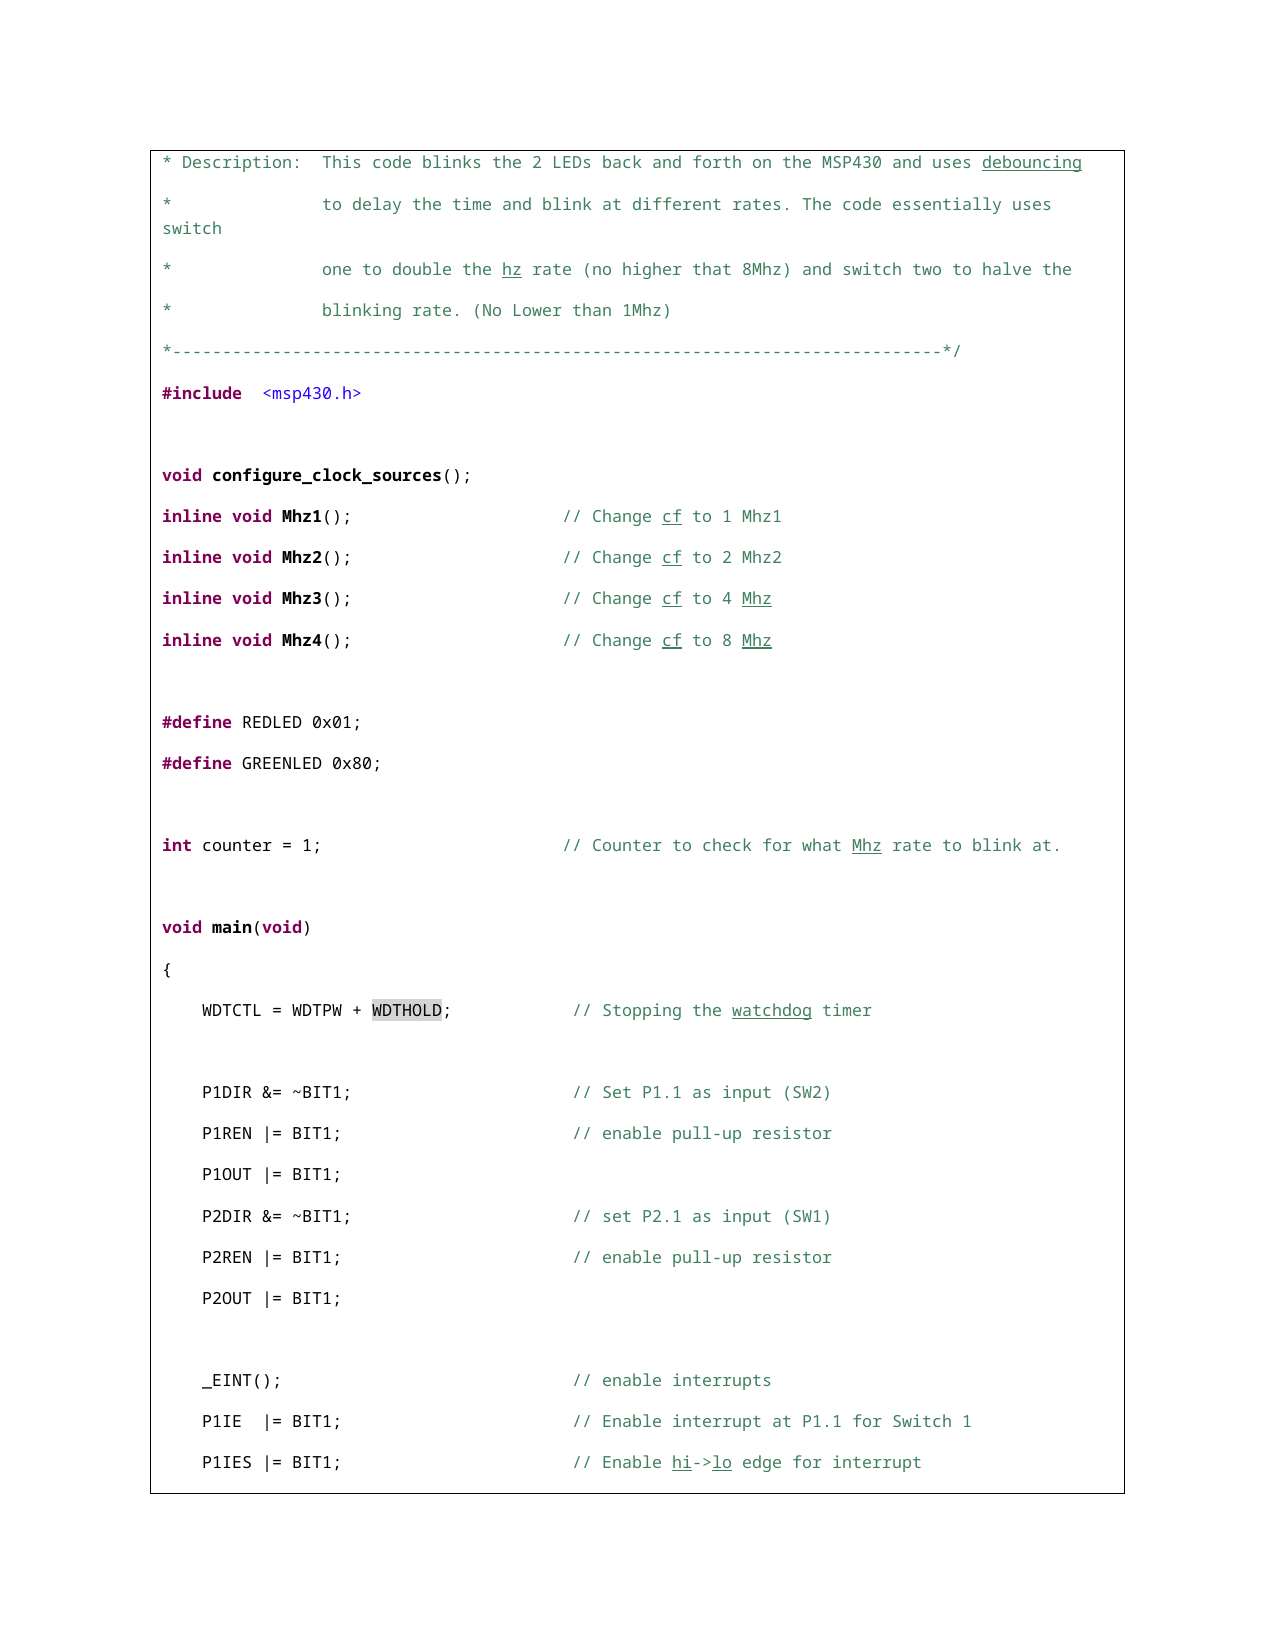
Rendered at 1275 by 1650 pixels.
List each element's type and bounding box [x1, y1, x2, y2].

table_header [151, 151, 1124, 1492]
